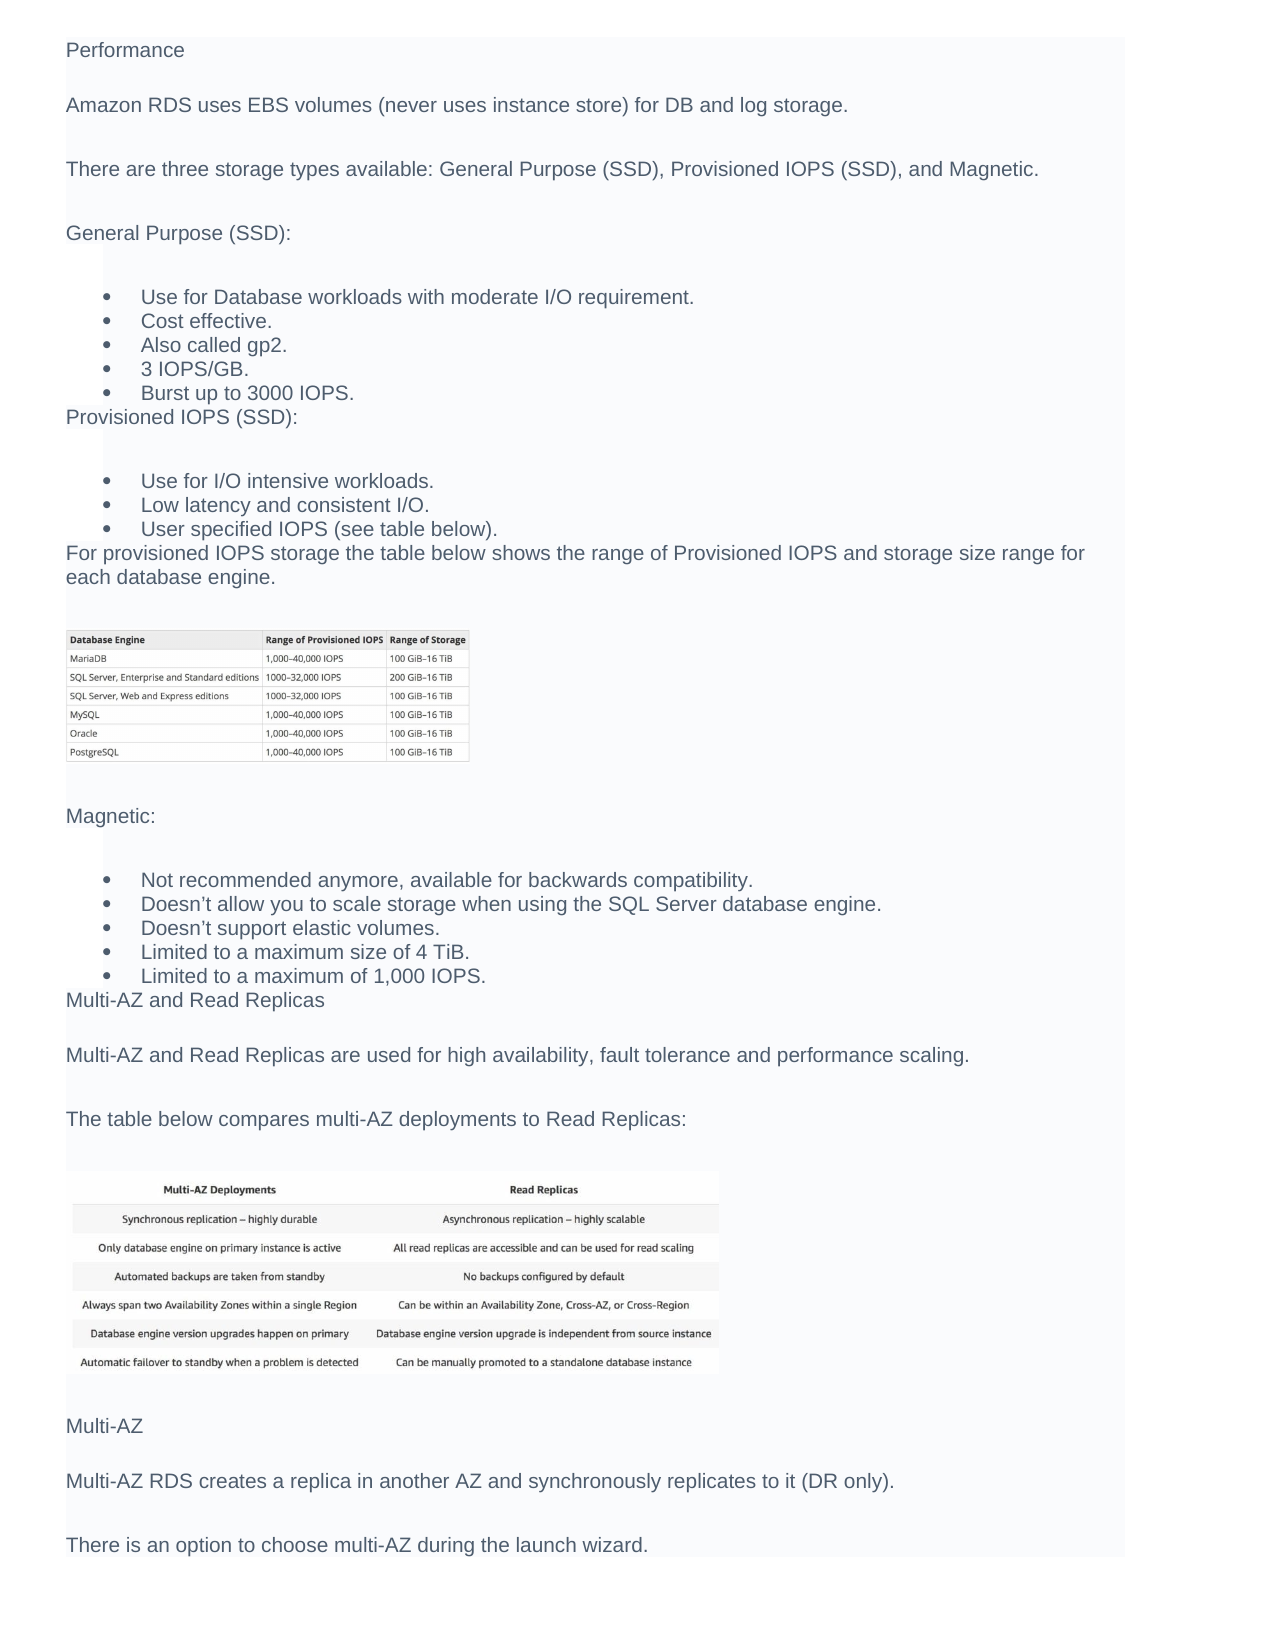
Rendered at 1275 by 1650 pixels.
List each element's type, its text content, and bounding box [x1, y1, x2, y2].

list Limited to a maximum of 1,000 IOPS. [103, 964, 1125, 988]
list Use for Database workloads with moderate I/O requirement. [103, 284, 1125, 309]
text Magnetic: [66, 804, 1125, 828]
text For provisioned IOPS storage the table below shows the range of Provisioned IOPS and storage size range for each database engine. [66, 541, 1125, 589]
text General Purpose (SSD): [66, 221, 1125, 244]
text Multi-AZ and Read Replicas are used for high availability, fault tolerance and performance scaling. [66, 1043, 1125, 1067]
list 3 IOPS/GB. [103, 357, 1125, 381]
text Provisioned IOPS (SSD): [66, 405, 1125, 429]
picture [65, 628, 471, 764]
picture [65, 1171, 719, 1374]
list Use for I/O intensive workloads. [103, 469, 1125, 493]
text There is an option to choose multi-AZ during the launch wizard. [66, 1533, 1125, 1557]
list Not recommended anymore, available for backwards compatibility. [103, 868, 1125, 892]
text There are three storage types available: General Purpose (SSD), Provisioned IOPS (SSD), and Magnetic. [66, 157, 1125, 181]
list Also called gp2. [103, 333, 1125, 357]
list Limited to a maximum size of 4 TiB. [103, 940, 1125, 964]
list Burst up to 3000 IOPS. [103, 381, 1125, 405]
list Cost effective. [103, 309, 1125, 333]
text Performance [66, 37, 1125, 61]
list Doesn’t allow you to scale storage when using the SQL Server database engine. [103, 892, 1125, 916]
text The table below compares multi-AZ deployments to Read Replicas: [66, 1107, 1125, 1131]
list Doesn’t support elastic volumes. [103, 916, 1125, 940]
text Amazon RDS uses EBS volumes (never uses instance store) for DB and log storage. [66, 93, 1125, 117]
text Multi-AZ [66, 1414, 1125, 1438]
list User specified IOPS (see table below). [103, 517, 1125, 541]
text Multi-AZ and Read Replicas [66, 988, 1125, 1012]
text Multi-AZ RDS creates a replica in another AZ and synchronously replicates to it (DR only). [66, 1469, 1125, 1493]
list Low latency and consistent I/O. [103, 493, 1125, 517]
